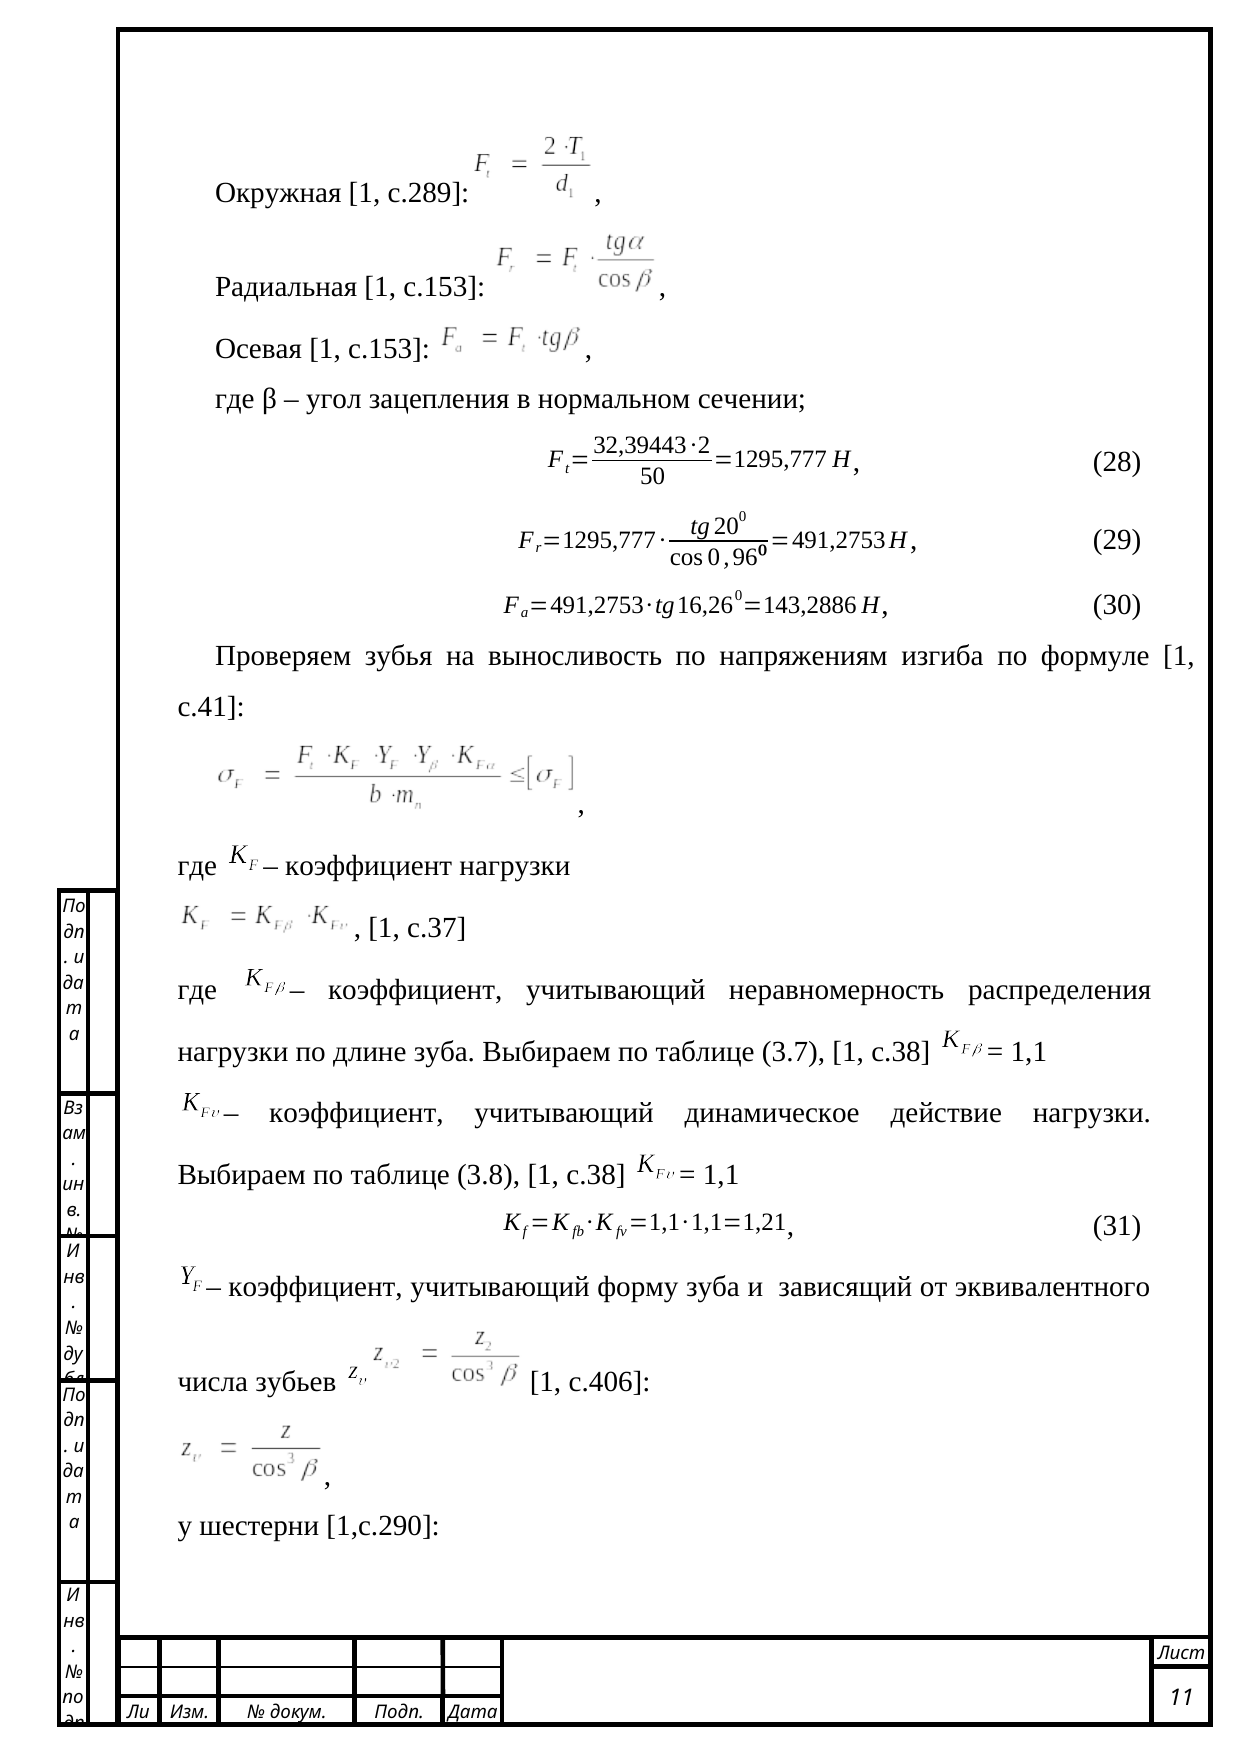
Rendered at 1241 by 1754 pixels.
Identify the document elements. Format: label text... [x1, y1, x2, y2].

text Проверяем зубья на выносливость по напряжениям изгиба по формуле [1, с.41]: [177, 638, 1196, 722]
text , (29) [177, 507, 1152, 570]
text , [177, 739, 1196, 820]
text , (31) [177, 1208, 1152, 1241]
text – коэффициент, учитывающий динамическое действие нагрузки. Выбираем по таблице (3.8), [1, с.38] = 1,1 [177, 1084, 1152, 1191]
text у шестерни [1,с.290]: [177, 1508, 1152, 1542]
text , (30) [177, 587, 1152, 622]
text где β – угол зацепления в нормальном сечении; [177, 381, 1152, 415]
text Окружная [1, с.289]:, [177, 130, 1152, 208]
text где – коэффициент, учитывающий неравномерность распределения нагрузки по длине зуба. Выбираем по таблице (3.7), [1, с.38] = 1,1 [177, 961, 1152, 1067]
text Осевая [1, с.153]: , [177, 319, 1152, 364]
text где – коэффициент нагрузки [177, 837, 1152, 882]
text , (28) [177, 432, 1152, 491]
text , [177, 1414, 1152, 1491]
text – коэффициент, учитывающий форму зуба и зависящий от эквивалентного числа зубьев [1, с.406]: [177, 1258, 1152, 1397]
text Радиальная [1, с.153]: , [177, 225, 1152, 303]
text , [1, с.37] [177, 899, 1152, 944]
